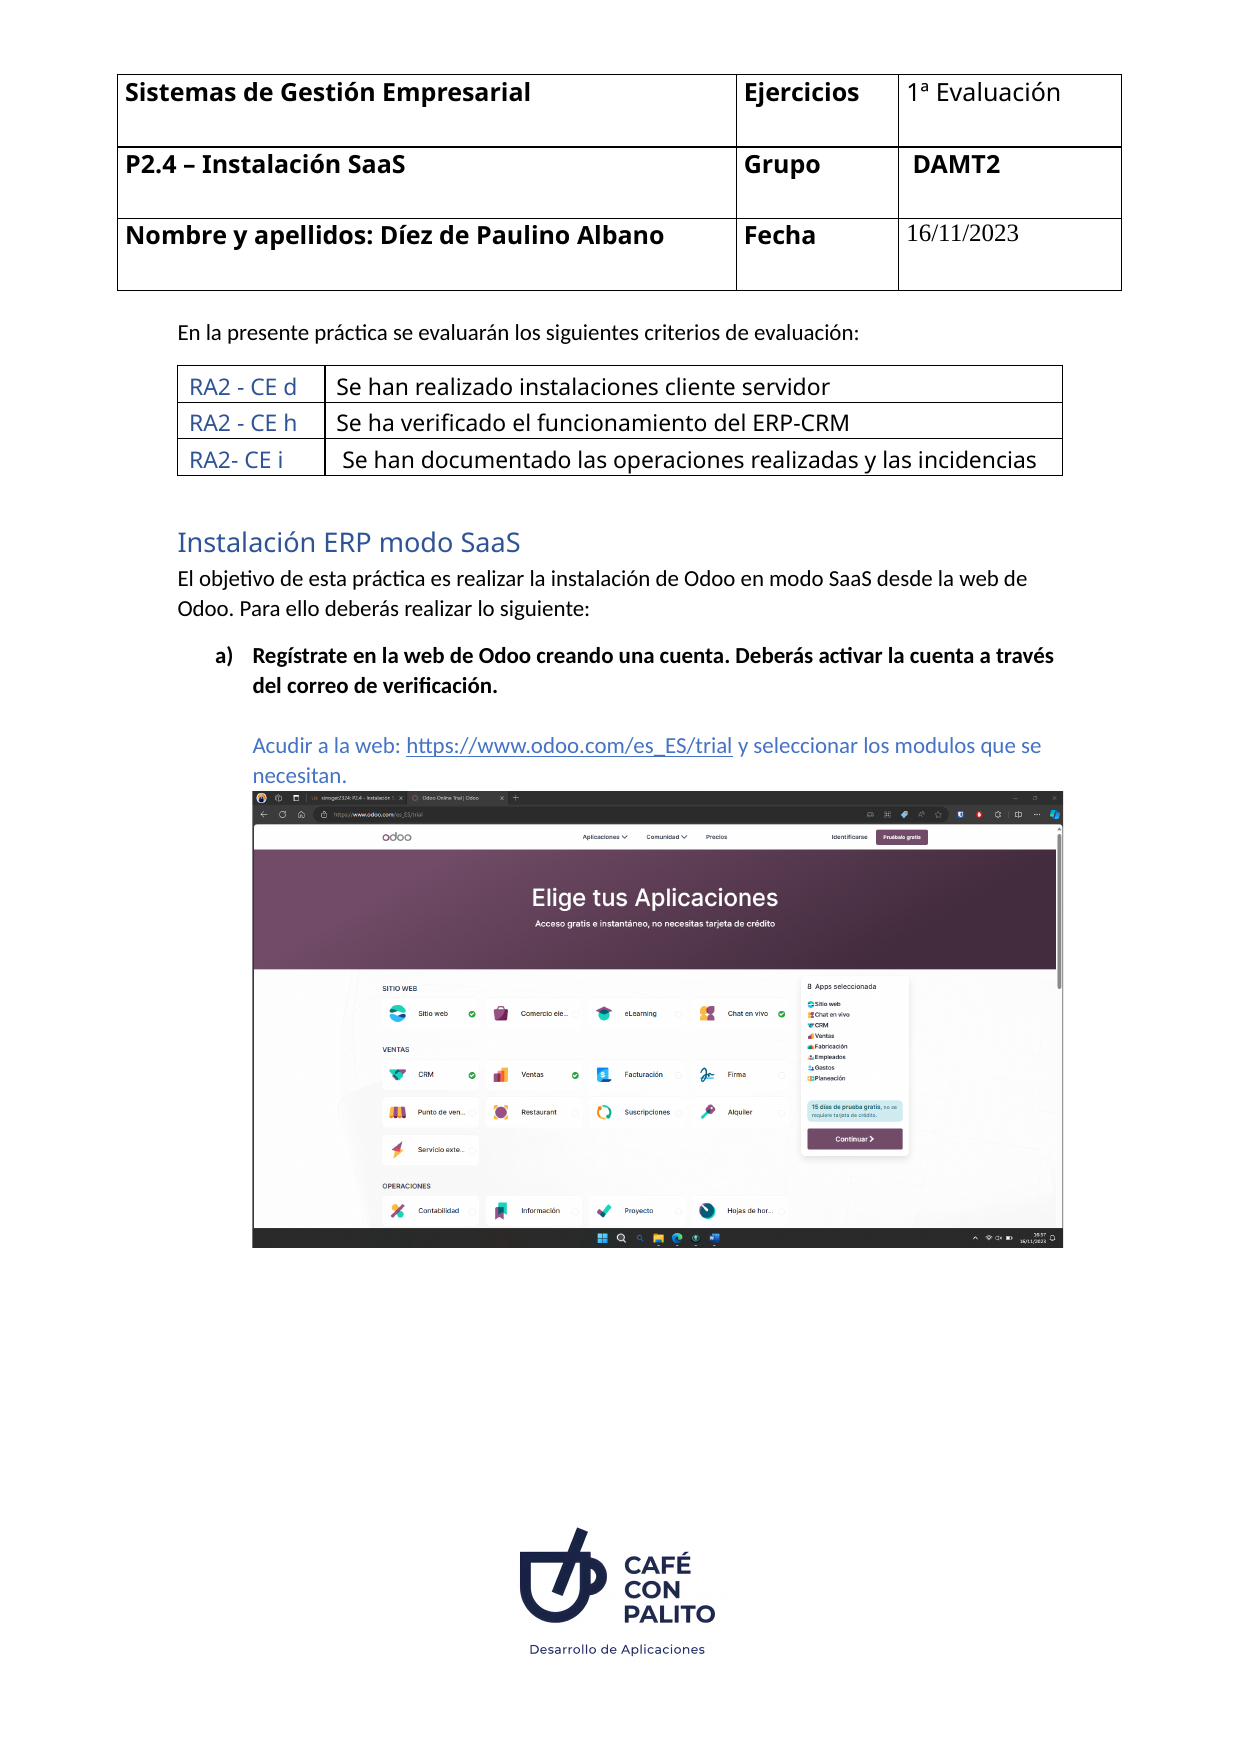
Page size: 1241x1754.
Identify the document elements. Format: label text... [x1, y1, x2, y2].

table_cell Se han documentado las operaciones realizadas y las incidencias [326, 439, 1062, 475]
picture [504, 1512, 736, 1681]
subtitle Instalación ERP modo SaaS [177, 524, 1063, 561]
text En la presente práctica se evaluarán los siguientes criterios de evaluación: [177, 318, 1063, 347]
table_header RA2 - CE d [178, 366, 324, 402]
picture [252, 791, 1064, 1248]
table_cell Se ha verificado el funcionamiento del ERP-CRM [326, 403, 1062, 438]
text El objetivo de esta práctica es realizar la instalación de Odoo en modo SaaS desde la web de Odoo. Para ello deberás realizar lo siguiente: [177, 564, 1063, 622]
list Regístrate en la web de Odoo creando una cuenta. Deberás activar la cuenta a través del correo de verificación. [215, 641, 1063, 699]
table_header Se han realizado instalaciones cliente servidor [326, 366, 1062, 402]
list Acudir a la web: https://www.odoo.com/es_ES/trial y seleccionar los modulos que se necesitan. [252, 731, 1063, 790]
table_cell RA2 - CE h [178, 403, 324, 438]
table_cell RA2- CE i [178, 439, 324, 475]
